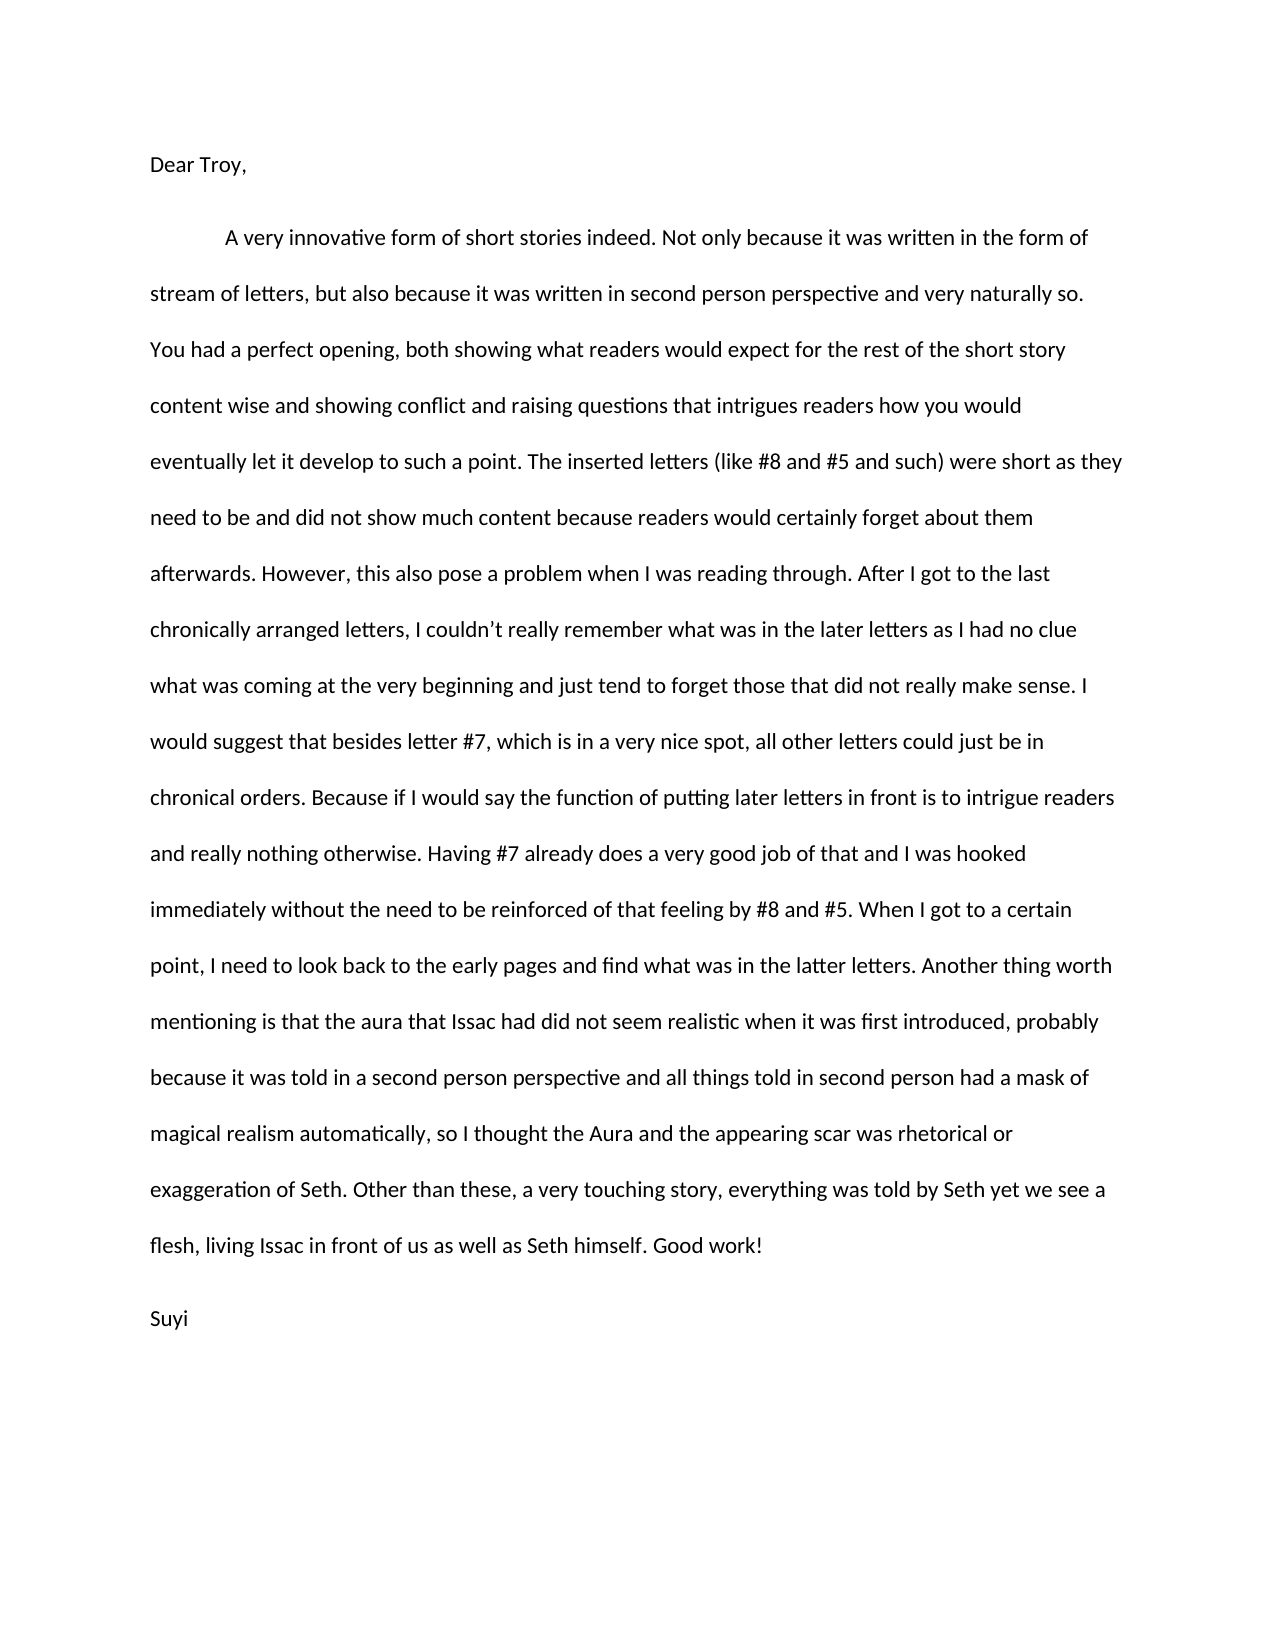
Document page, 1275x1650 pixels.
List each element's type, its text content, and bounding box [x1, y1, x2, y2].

text Dear Troy, [150, 150, 1125, 178]
text Suyi [150, 1304, 1125, 1332]
text A very innovative form of short stories indeed. Not only because it was written in the form of stream of letters, but also because it was written in second person perspective and very naturally so. You had a perfect opening, both showing what readers would expect for the rest of the short story content wise and showing conflict and raising questions that intrigues readers how you would eventually let it develop to such a point. The inserted letters (like #8 and #5 and such) were short as they need to be and did not show much content because readers would certainly forget about them afterwards. However, this also pose a problem when I was reading through. After I got to the last chronically arranged letters, I couldn’t really remember what was in the later letters as I had no clue what was coming at the very beginning and just tend to forget those that did not really make sense. I would suggest that besides letter #7, which is in a very nice spot, all other letters could just be in chronical orders. Because if I would say the function of putting later letters in front is to intrigue readers and really nothing otherwise. Having #7 already does a very good job of that and I was hooked immediately without the need to be reinforced of that feeling by #8 and #5. When I got to a certain point, I need to look back to the early pages and find what was in the latter letters. Another thing worth mentioning is that the aura that Issac had did not seem realistic when it was first introduced, probably because it was told in a second person perspective and all things told in second person had a mask of magical realism automatically, so I thought the Aura and the appearing scar was rhetorical or exaggeration of Seth. Other than these, a very touching story, everything was told by Seth yet we see a flesh, living Issac in front of us as well as Seth himself. Good work! [150, 223, 1125, 1259]
